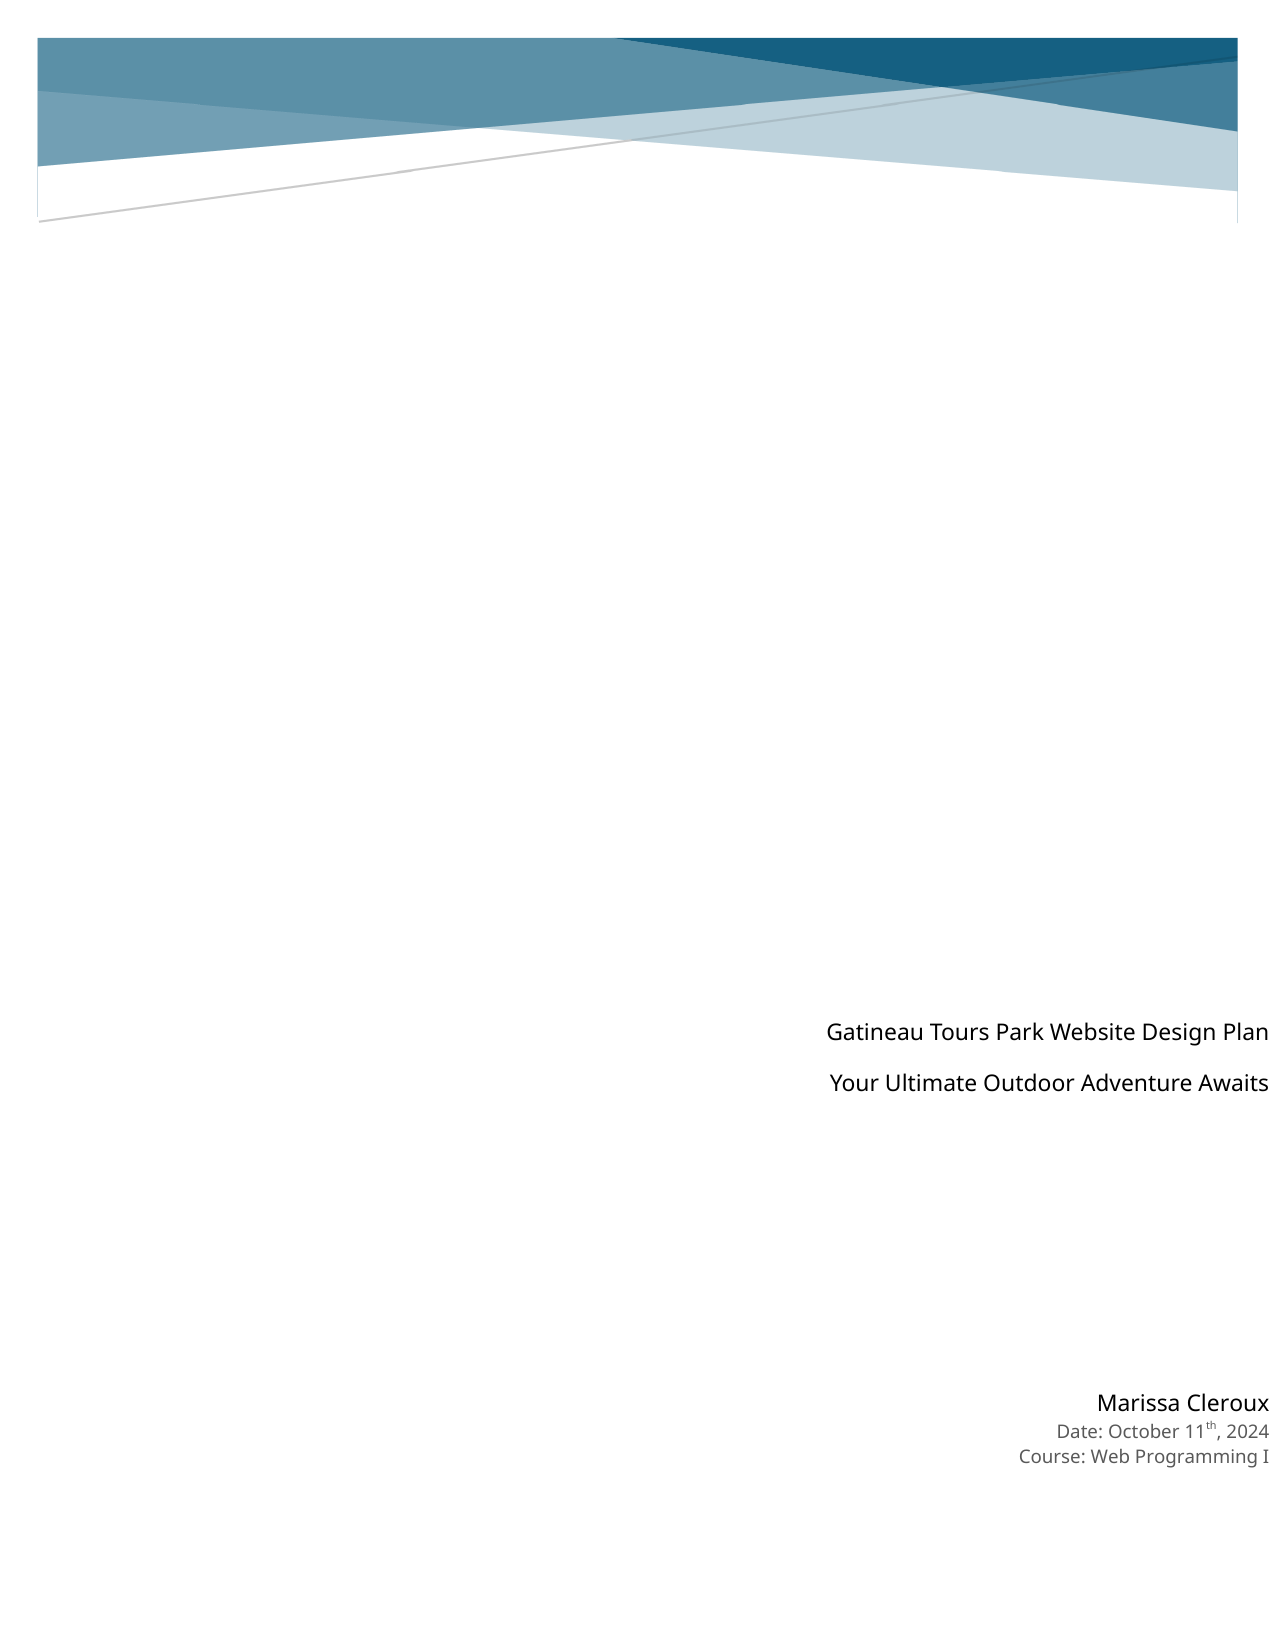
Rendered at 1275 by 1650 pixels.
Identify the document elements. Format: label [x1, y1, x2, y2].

picture [37, 37, 1238, 238]
